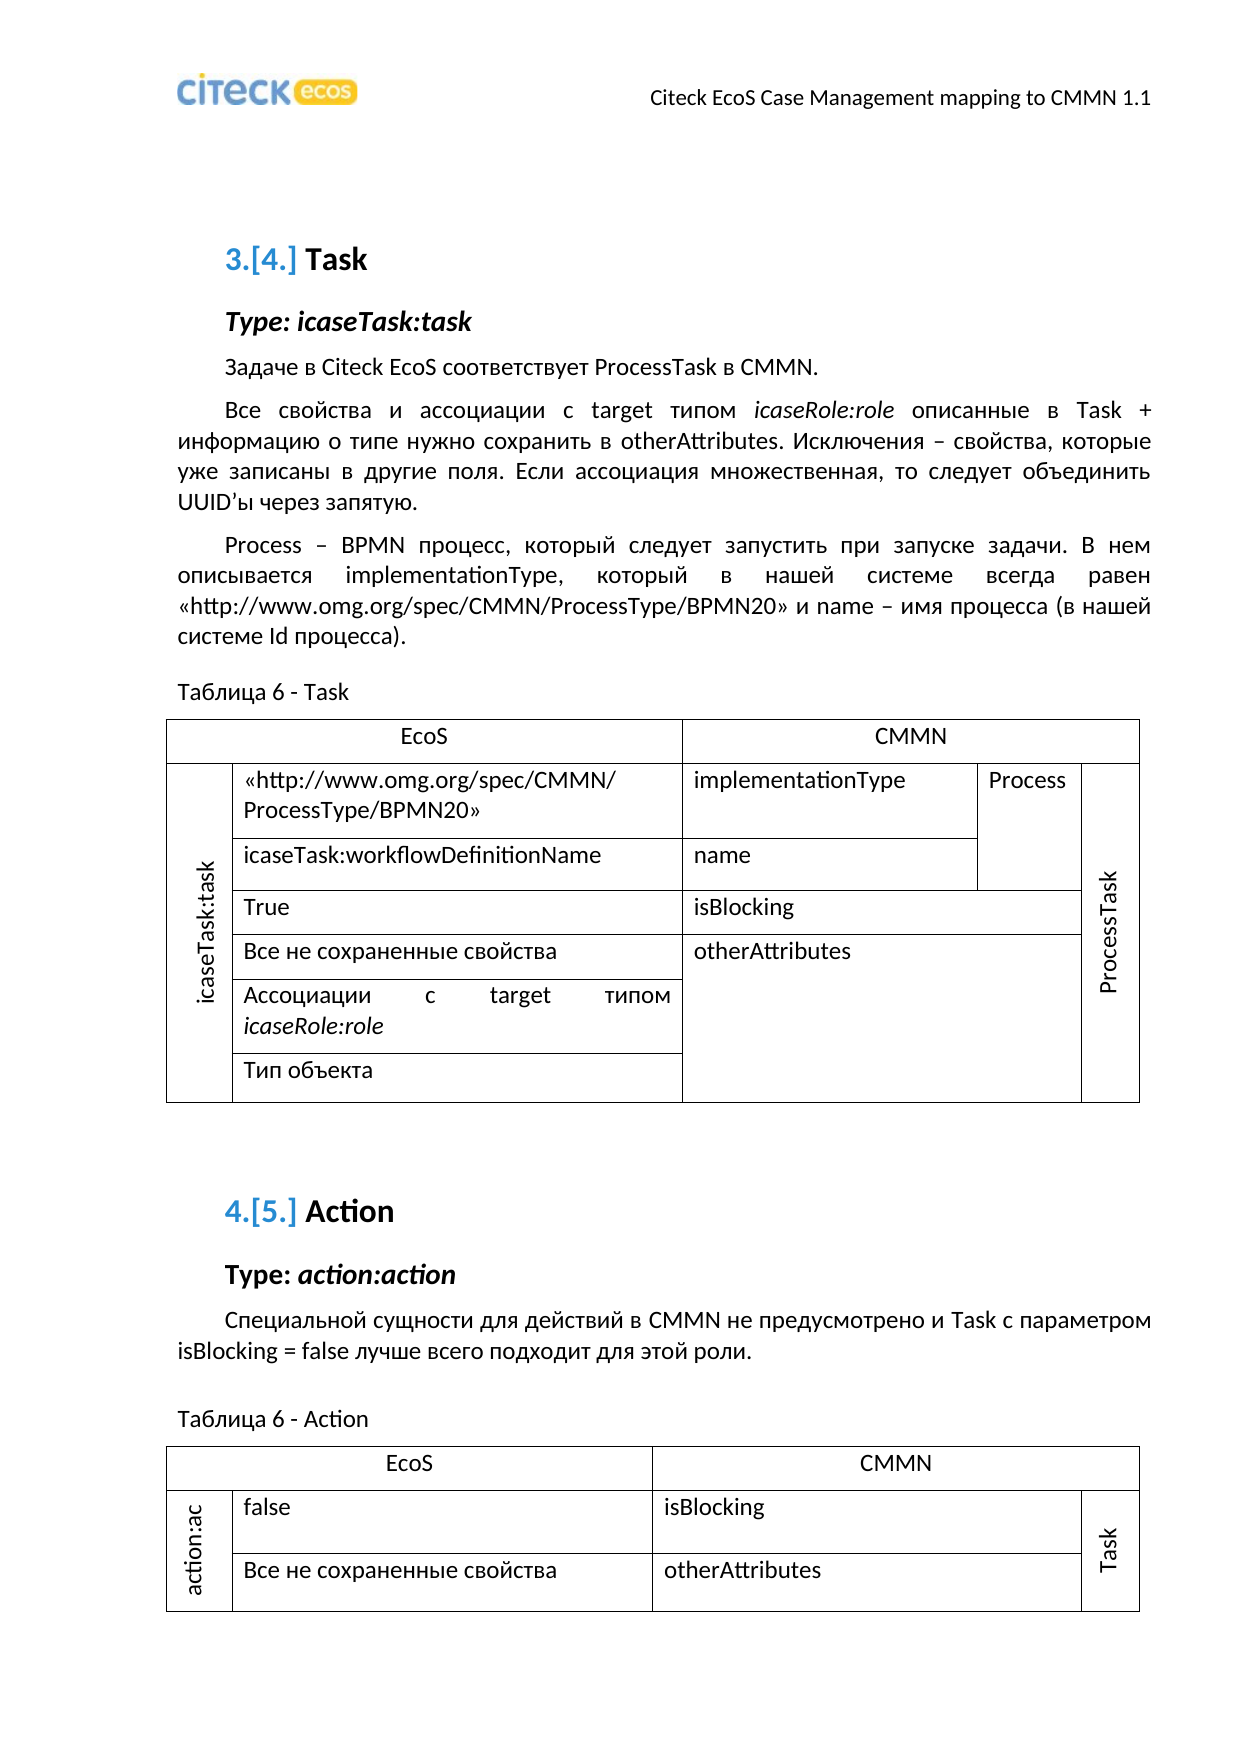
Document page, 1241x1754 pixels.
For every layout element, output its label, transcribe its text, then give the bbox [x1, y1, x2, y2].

text Таблица 6 - Task [177, 676, 1152, 707]
table_cell Все не сохраненные свойства [233, 935, 682, 978]
table_cell Ассоциации с target типом icaseRole:role [233, 980, 682, 1053]
text Специальной сущности для действий в CMMN не предусмотрено и Task с параметром isBlocking = false лучше всего подходит для этой роли. [177, 1304, 1152, 1365]
text Process – BPMN процесс, который следует запустить при запуске задачи. В нем описывается implementationType, который в нашей системе всегда равен «http://www.omg.org/spec/CMMN/ProcessType/BPMN20» и name – имя процесса (в нашей системе Id процесса). [177, 529, 1152, 651]
text Все свойства и ассоциации с target типом icaseRole:role описанные в Task + информацию о типе нужно сохранить в otherAttributes. Исключения – свойства, которые уже записаны в другие поля. Если ассоциация множественная, то следует объединить UUID’ы через запятую. [177, 394, 1152, 516]
table_cell name [683, 839, 977, 890]
table_cell false [233, 1491, 652, 1553]
table_cell icaseTask:workflowDefinitionName [233, 839, 682, 890]
table_cell «http://www.omg.org/spec/CMMN/ProcessType/BPMN20» [233, 764, 682, 838]
table_cell implementationType [683, 764, 977, 838]
text Type: icaseTask:task [177, 303, 1152, 339]
table_header CMMN [683, 720, 1139, 763]
picture [177, 73, 358, 105]
list Action [224, 1191, 1152, 1231]
table_cell True [233, 891, 682, 934]
table_cell icaseTask:task [167, 764, 232, 1102]
table_cell ProcessTask planItem [1082, 764, 1139, 1102]
table_header EcoS [167, 1447, 652, 1490]
table_cell otherAttributes [683, 935, 1081, 1102]
text Задаче в Citeck EcoS соответствует ProcessTask в CMMN. [177, 351, 1152, 382]
list Task [224, 237, 1152, 278]
table_cell action:action [167, 1491, 232, 1611]
table_header CMMN [653, 1447, 1139, 1490]
table_cell Тип объекта [233, 1054, 682, 1102]
table_cell otherAttributes [653, 1554, 1081, 1611]
table_cell Все не сохраненные свойства [233, 1554, 652, 1611]
text Таблица 6 - Action [177, 1403, 1152, 1433]
table_cell Process [978, 764, 1081, 890]
text Type: action:action [177, 1256, 1152, 1292]
table_cell isBlocking [653, 1491, 1081, 1553]
table_cell Task planItem [1082, 1491, 1139, 1611]
table_header EcoS [167, 720, 682, 763]
table_cell isBlocking [683, 891, 1081, 934]
